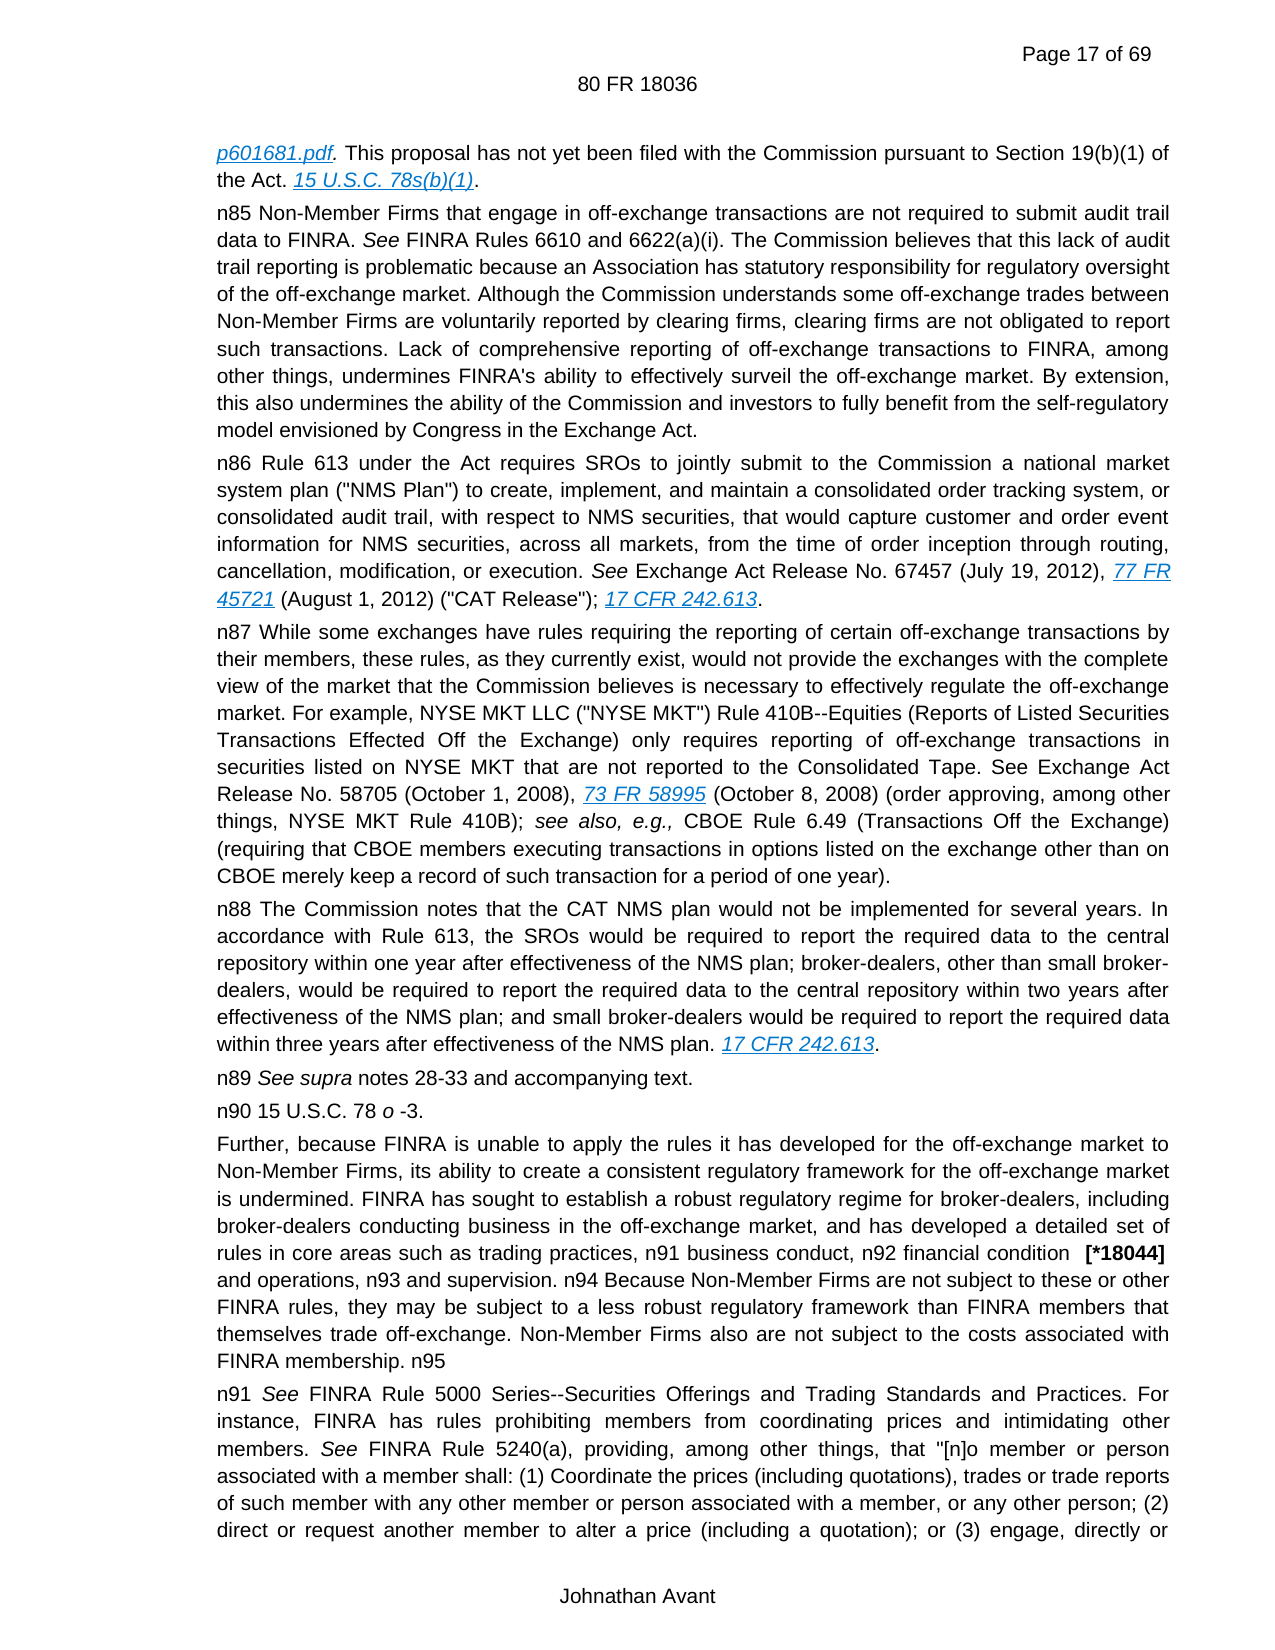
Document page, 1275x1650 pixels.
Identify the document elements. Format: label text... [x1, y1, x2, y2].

text n86 Rule 613 under the Act requires SROs to jointly submit to the Commission a national market system plan ("NMS Plan") to create, implement, and maintain a consolidated order tracking system, or consolidated audit trail, with respect to NMS securities, that would capture customer and order event information for NMS securities, across all markets, from the time of order inception through routing, cancellation, modification, or execution. See Exchange Act Release No. 67457 (July 19, 2012), 77 FR 45721 (August 1, 2012) ("CAT Release"); 17 CFR 242.613. [217, 448, 1171, 610]
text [217, 1379, 1171, 1542]
text Further, because FINRA is unable to apply the rules it has developed for the off-exchange market to Non-Member Firms, its ability to create a consistent regulatory framework for the off-exchange market is undermined. FINRA has sought to establish a robust regulatory regime for broker-dealers, including broker-dealers conducting business in the off-exchange market, and has developed a detailed set of rules in core areas such as trading practices, n91 business conduct, n92 financial condition [*18044] and operations, n93 and supervision. n94 Because Non-Member Firms are not subject to these or other FINRA rules, they may be subject to a less robust regulatory framework than FINRA members that themselves trade off-exchange. Non-Member Firms also are not subject to the costs associated with FINRA membership. n95 [217, 1129, 1171, 1373]
text n89 See supra notes 28-33 and accompanying text. [217, 1062, 1171, 1089]
text n90 15 U.S.C. 78 o -3. [217, 1096, 1171, 1123]
text n85 Non-Member Firms that engage in off-exchange transactions are not required to submit audit trail data to FINRA. See FINRA Rules 6610 and 6622(a)(i). The Commission believes that this lack of audit trail reporting is problematic because an Association has statutory responsibility for regulatory oversight of the off-exchange market. Although the Commission understands some off-exchange trades between Non-Member Firms are voluntarily reported by clearing firms, clearing firms are not obligated to report such transactions. Lack of comprehensive reporting of off-exchange transactions to FINRA, among other things, undermines FINRA's ability to effectively surveil the off-exchange market. By extension, this also undermines the ability of the Commission and investors to fully benefit from the self-regulatory model envisioned by Congress in the Exchange Act. [217, 198, 1171, 442]
text n87 While some exchanges have rules requiring the reporting of certain off-exchange transactions by their members, these rules, as they currently exist, would not provide the exchanges with the complete view of the market that the Commission believes is necessary to effectively regulate the off-exchange market. For example, NYSE MKT LLC ("NYSE MKT") Rule 410B--Equities (Reports of Listed Securities Transactions Effected Off the Exchange) only requires reporting of off-exchange transactions in securities listed on NYSE MKT that are not reported to the Consolidated Tape. See Exchange Act Release No. 58705 (October 1, 2008), 73 FR 58995 (October 8, 2008) (order approving, among other things, NYSE MKT Rule 410B); see also, e.g., CBOE Rule 6.49 (Transactions Off the Exchange) (requiring that CBOE members executing transactions in options listed on the exchange other than on CBOE merely keep a record of such transaction for a period of one year). [217, 617, 1171, 887]
text n88 The Commission notes that the CAT NMS plan would not be implemented for several years. In accordance with Rule 613, the SROs would be required to report the required data to the central repository within one year after effectiveness of the NMS plan; broker-dealers, other than small broker-dealers, would be required to report the required data to the central repository within two years after effectiveness of the NMS plan; and small broker-dealers would be required to report the required data within three years after effectiveness of the NMS plan. 17 CFR 242.613. [217, 894, 1171, 1056]
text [217, 137, 1171, 192]
